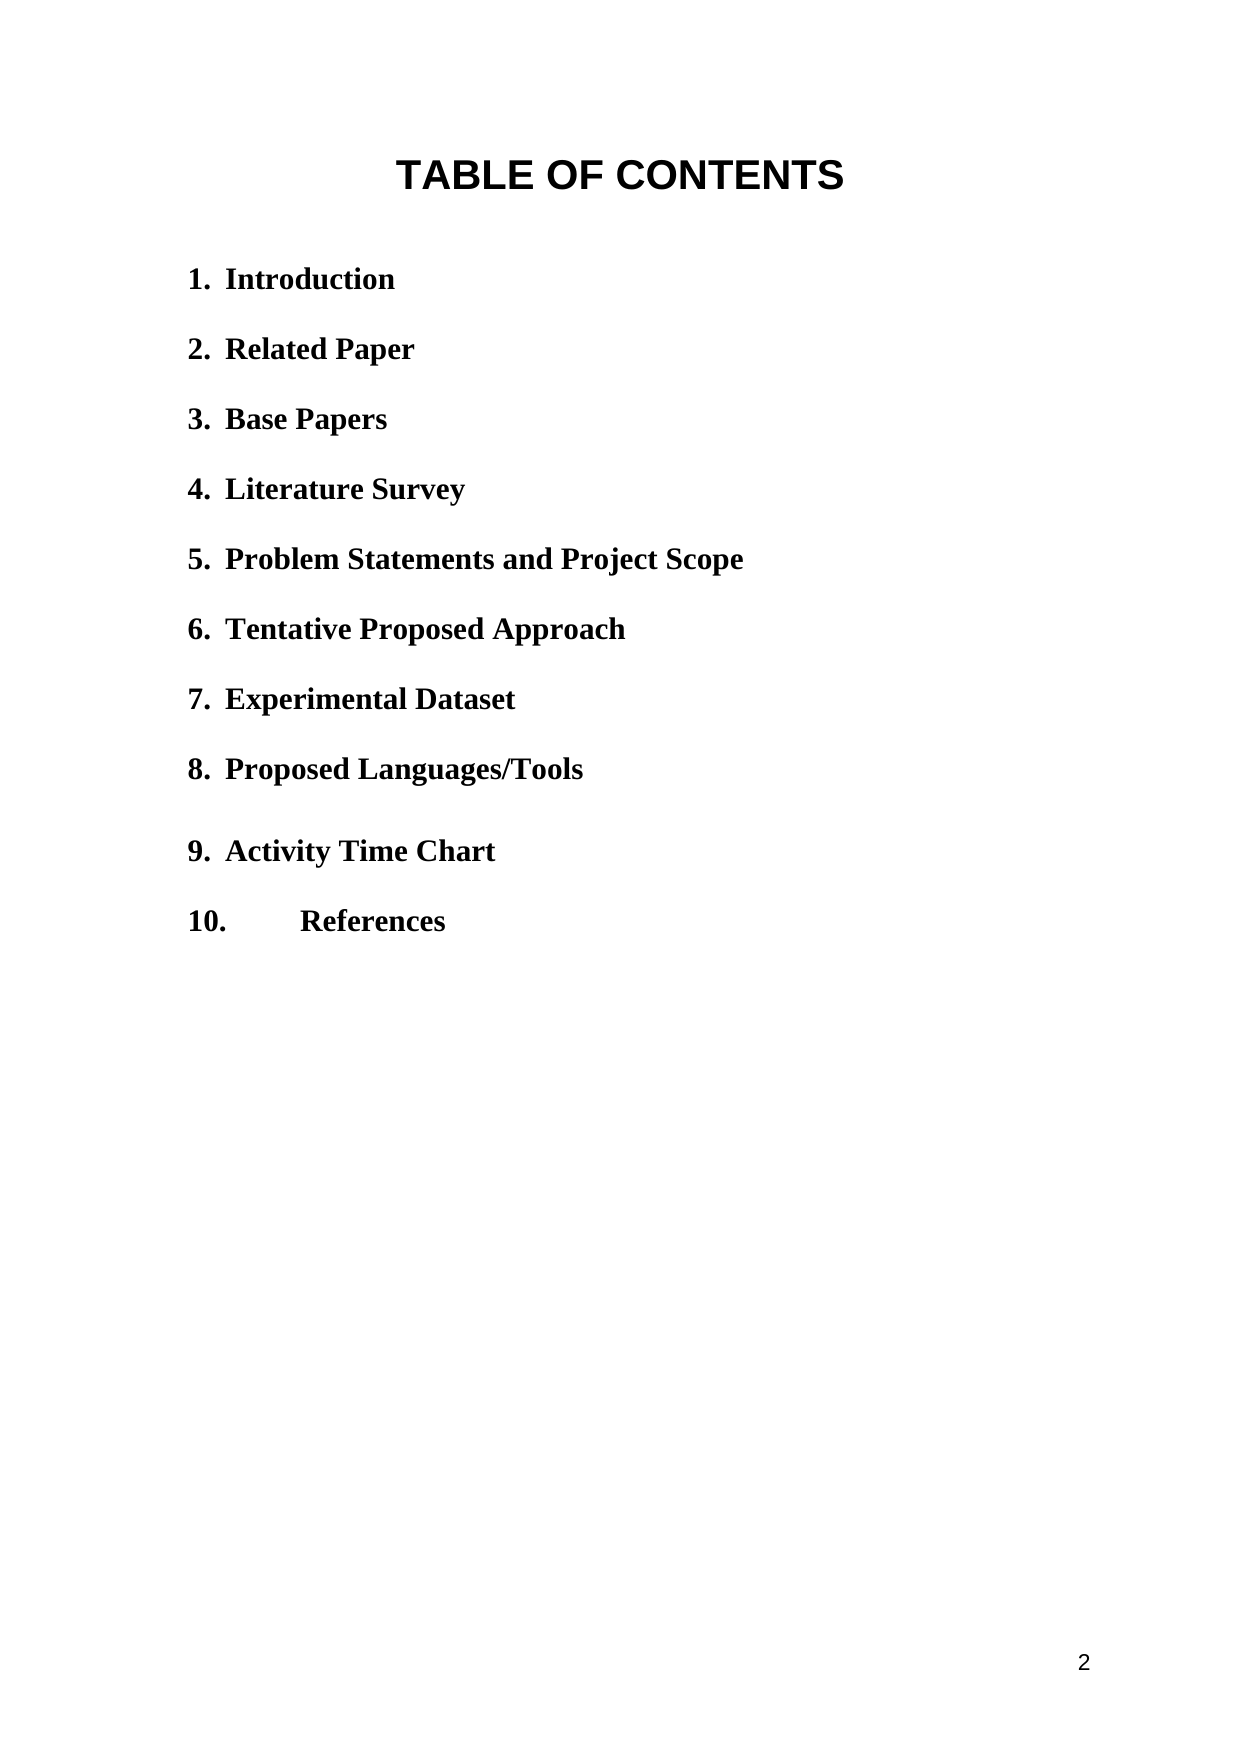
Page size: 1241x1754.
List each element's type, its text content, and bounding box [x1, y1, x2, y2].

list Problem Statements and Project Scope [187, 540, 1090, 606]
list Activity Time Chart [187, 833, 1090, 899]
text TABLE OF CONTENTS [150, 150, 1090, 198]
list Experimental Dataset [187, 680, 1090, 746]
list Literature Survey [187, 470, 1090, 536]
list Base Papers [187, 400, 1090, 466]
list References [187, 903, 1090, 939]
list Related Paper [187, 330, 1090, 396]
list Tentative Proposed Approach [187, 610, 1090, 676]
list Proposed Languages/Tools [187, 750, 1090, 786]
list Introduction [187, 260, 1090, 326]
